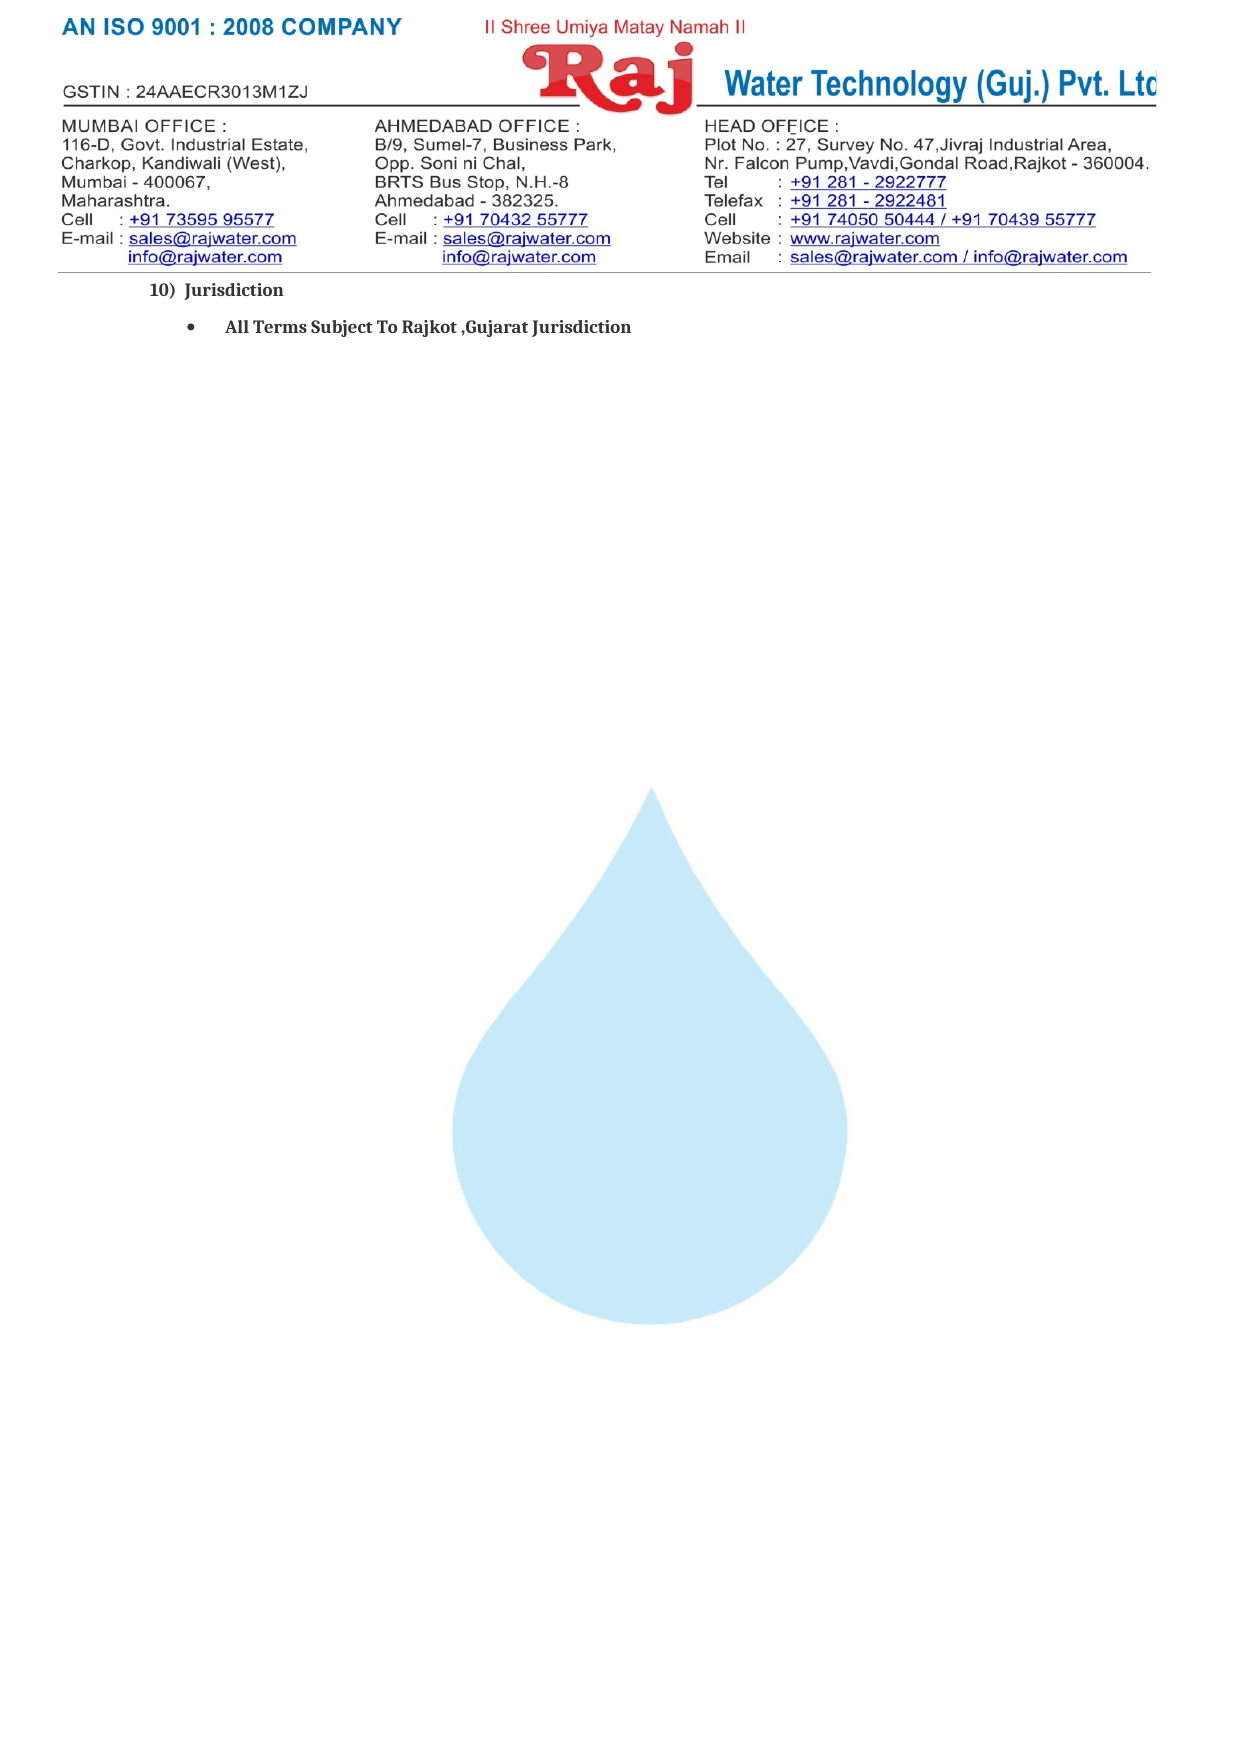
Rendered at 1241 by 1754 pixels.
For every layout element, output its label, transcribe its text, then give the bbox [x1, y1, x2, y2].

picture [446, 770, 860, 1361]
picture [56, 18, 1156, 272]
list All Terms Subject To Rajkot ,Gujarat Jurisdiction [187, 317, 1090, 338]
text 10) Jurisdiction [150, 272, 1090, 301]
